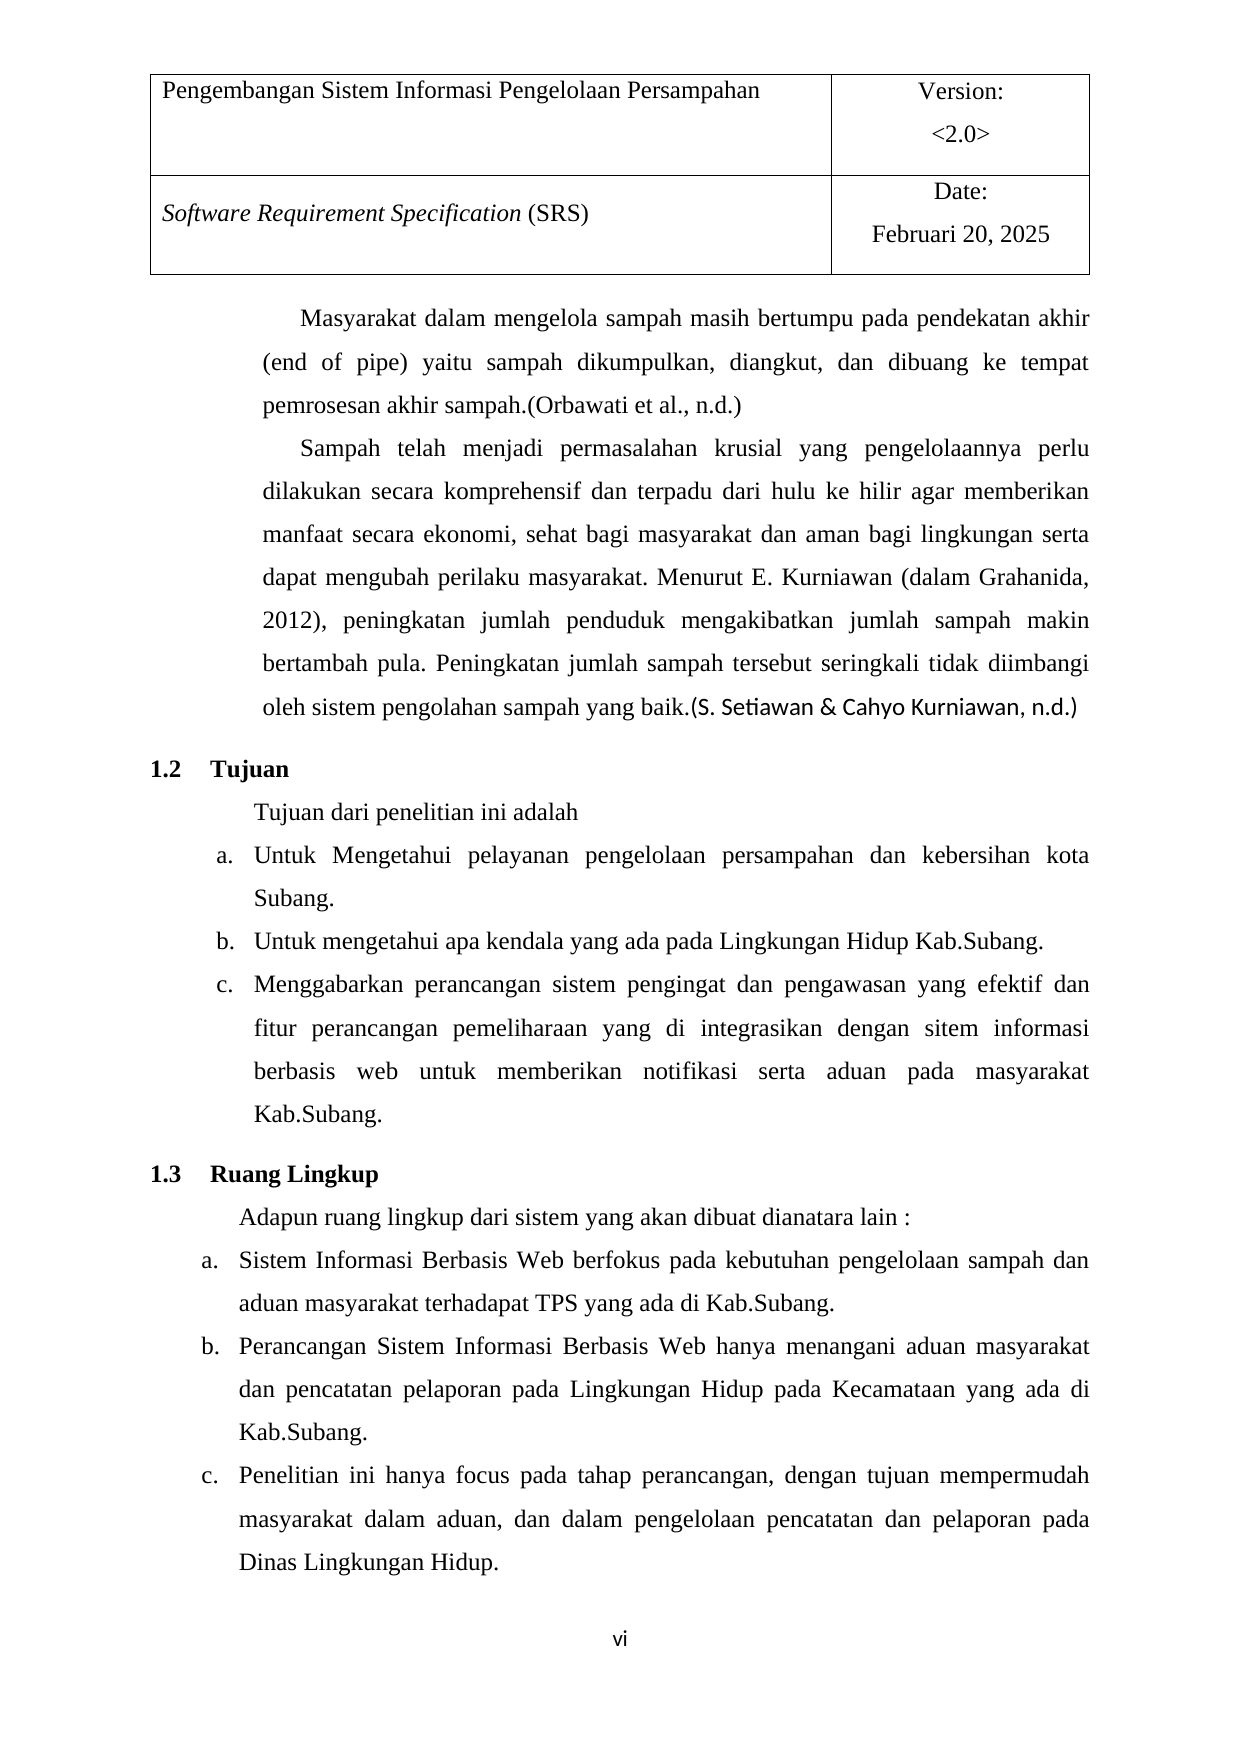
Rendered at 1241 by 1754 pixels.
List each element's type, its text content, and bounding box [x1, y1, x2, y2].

list Untuk mengetahui apa kendala yang ada pada Lingkungan Hidup Kab.Subang. [216, 926, 1090, 955]
subtitle Ruang Lingkup [150, 1159, 1090, 1187]
list Penelitian ini hanya focus pada tahap perancangan, dengan tujuan mempermudah masyarakat dalam aduan, dan dalam pengelolaan pencatatan dan pelaporan pada Dinas Lingkungan Hidup. [201, 1461, 1090, 1576]
list Perancangan Sistem Informasi Berbasis Web hanya menangani aduan masyarakat dan pencatatan pelaporan pada Lingkungan Hidup pada Kecamataan yang ada di Kab.Subang. [201, 1331, 1090, 1446]
list Tujuan dari penelitian ini adalah [253, 797, 1090, 826]
subtitle Tujuan [150, 754, 1090, 783]
list Untuk Mengetahui pelayanan pengelolaan persampahan dan kebersihan kota Subang. [216, 840, 1090, 912]
list Sampah telah menjadi permasalahan krusial yang pengelolaannya perlu dilakukan secara komprehensif dan terpadu dari hulu ke hilir agar memberikan manfaat secara ekonomi, sehat bagi masyarakat dan aman bagi lingkungan serta dapat mengubah perilaku masyarakat. Menurut E. Kurniawan (dalam Grahanida, 2012), peningkatan jumlah penduduk mengakibatkan jumlah sampah makin bertambah pula. Peningkatan jumlah sampah tersebut seringkali tidak diimbangi oleh sistem pengolahan sampah yang baik. [262, 433, 1090, 722]
list Adapun ruang lingkup dari sistem yang akan dibuat dianatara lain : [239, 1202, 1090, 1231]
list Masyarakat dalam mengelola sampah masih bertumpu pada pendekatan akhir (end of pipe) yaitu sampah dikumpulkan, diangkut, dan dibuang ke tempat pemrosesan akhir sampah. [262, 303, 1090, 418]
list Sistem Informasi Berbasis Web berfokus pada kebutuhan pengelolaan sampah dan aduan masyarakat terhadapat TPS yang ada di Kab.Subang. [201, 1245, 1090, 1317]
list Menggabarkan perancangan sistem pengingat dan pengawasan yang efektif dan fitur perancangan pemeliharaan yang di integrasikan dengan sitem informasi berbasis web untuk memberikan notifikasi serta aduan pada masyarakat Kab.Subang. [216, 969, 1090, 1128]
